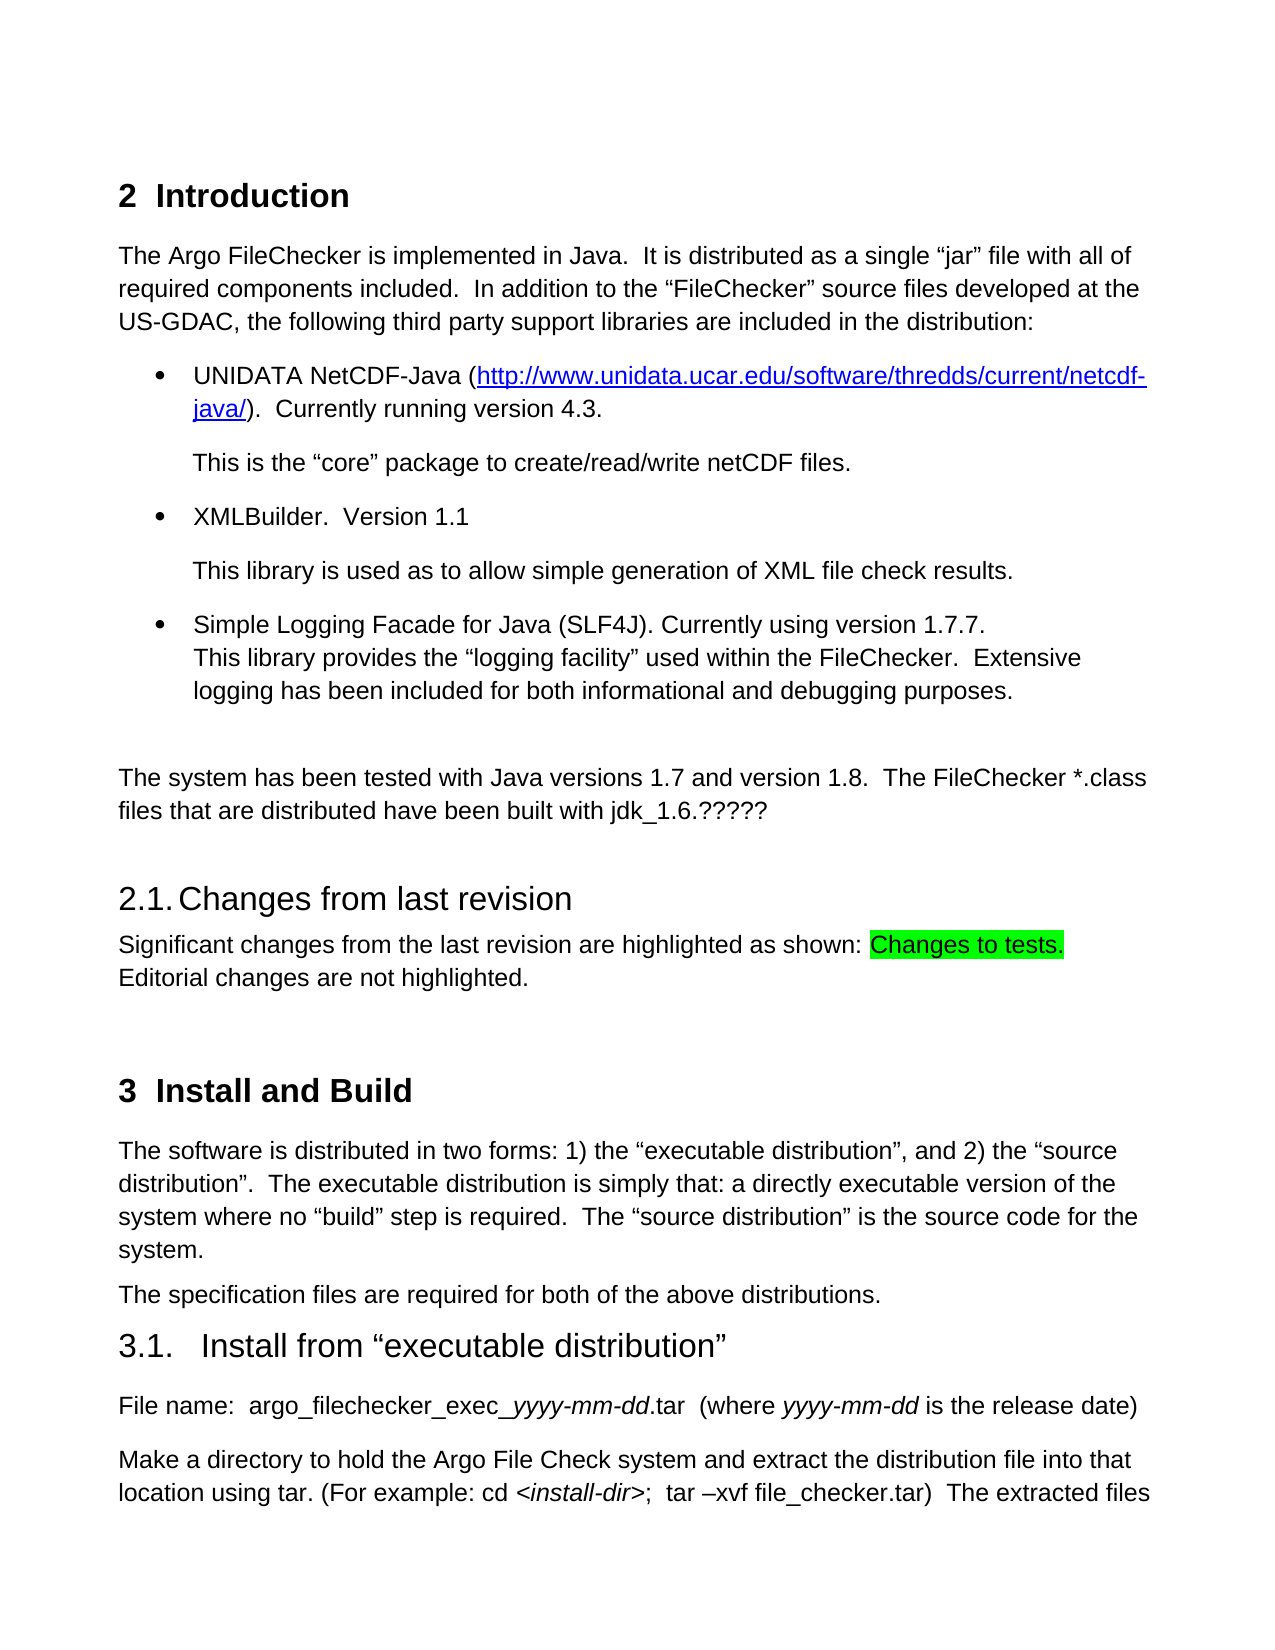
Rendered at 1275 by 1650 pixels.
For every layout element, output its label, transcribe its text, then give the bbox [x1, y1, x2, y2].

subtitle Changes from last revision [118, 879, 1157, 917]
text Significant changes from the last revision are highlighted as shown: Changes to tests. Editorial changes are not highlighted. [118, 930, 1157, 992]
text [118, 1444, 1157, 1506]
text This is the “core” package to create/read/write netCDF files. [192, 448, 1157, 477]
text File name: argo_filechecker_exec_yyyy-mm-dd.tar (where yyyy-mm-dd is the release date) [118, 1391, 1157, 1419]
text The Argo FileChecker is implemented in Java. It is distributed as a single “jar” file with all of required components included. In addition to the “FileChecker” source files developed at the US-GDAC, the following third party support libraries are included in the distribution: [118, 241, 1157, 336]
list This library provides the “logging facility” used within the FileChecker. Extensive logging has been included for both informational and debugging purposes. [193, 643, 1157, 705]
text The software is distributed in two forms: 1) the “executable distribution”, and 2) the “source distribution”. The executable distribution is simply that: a directly executable version of the system where no “build” step is required. The “source distribution” is the source code for the system. [118, 1136, 1157, 1263]
text The system has been tested with Java versions 1.7 and version 1.8. The FileChecker *.class files that are distributed have been built with jdk_1.6.????? [118, 763, 1157, 825]
list Simple Logging Facade for Java (SLF4J). Currently using version 1.7.7. [156, 610, 1157, 639]
subtitle Install from “executable distribution” [118, 1326, 1157, 1364]
subtitle Introduction [118, 176, 1157, 215]
list XMLBuilder. Version 1.1 [156, 502, 1157, 531]
list UNIDATA NetCDF-Java (http://www.unidata.ucar.edu/software/thredds/current/netcdf-java/). Currently running version 4.3. [156, 361, 1157, 423]
text This library is used as to allow simple generation of XML file check results. [192, 556, 1157, 585]
subtitle Install and Build [118, 1071, 1157, 1109]
text The specification files are required for both of the above distributions. [118, 1280, 1157, 1309]
